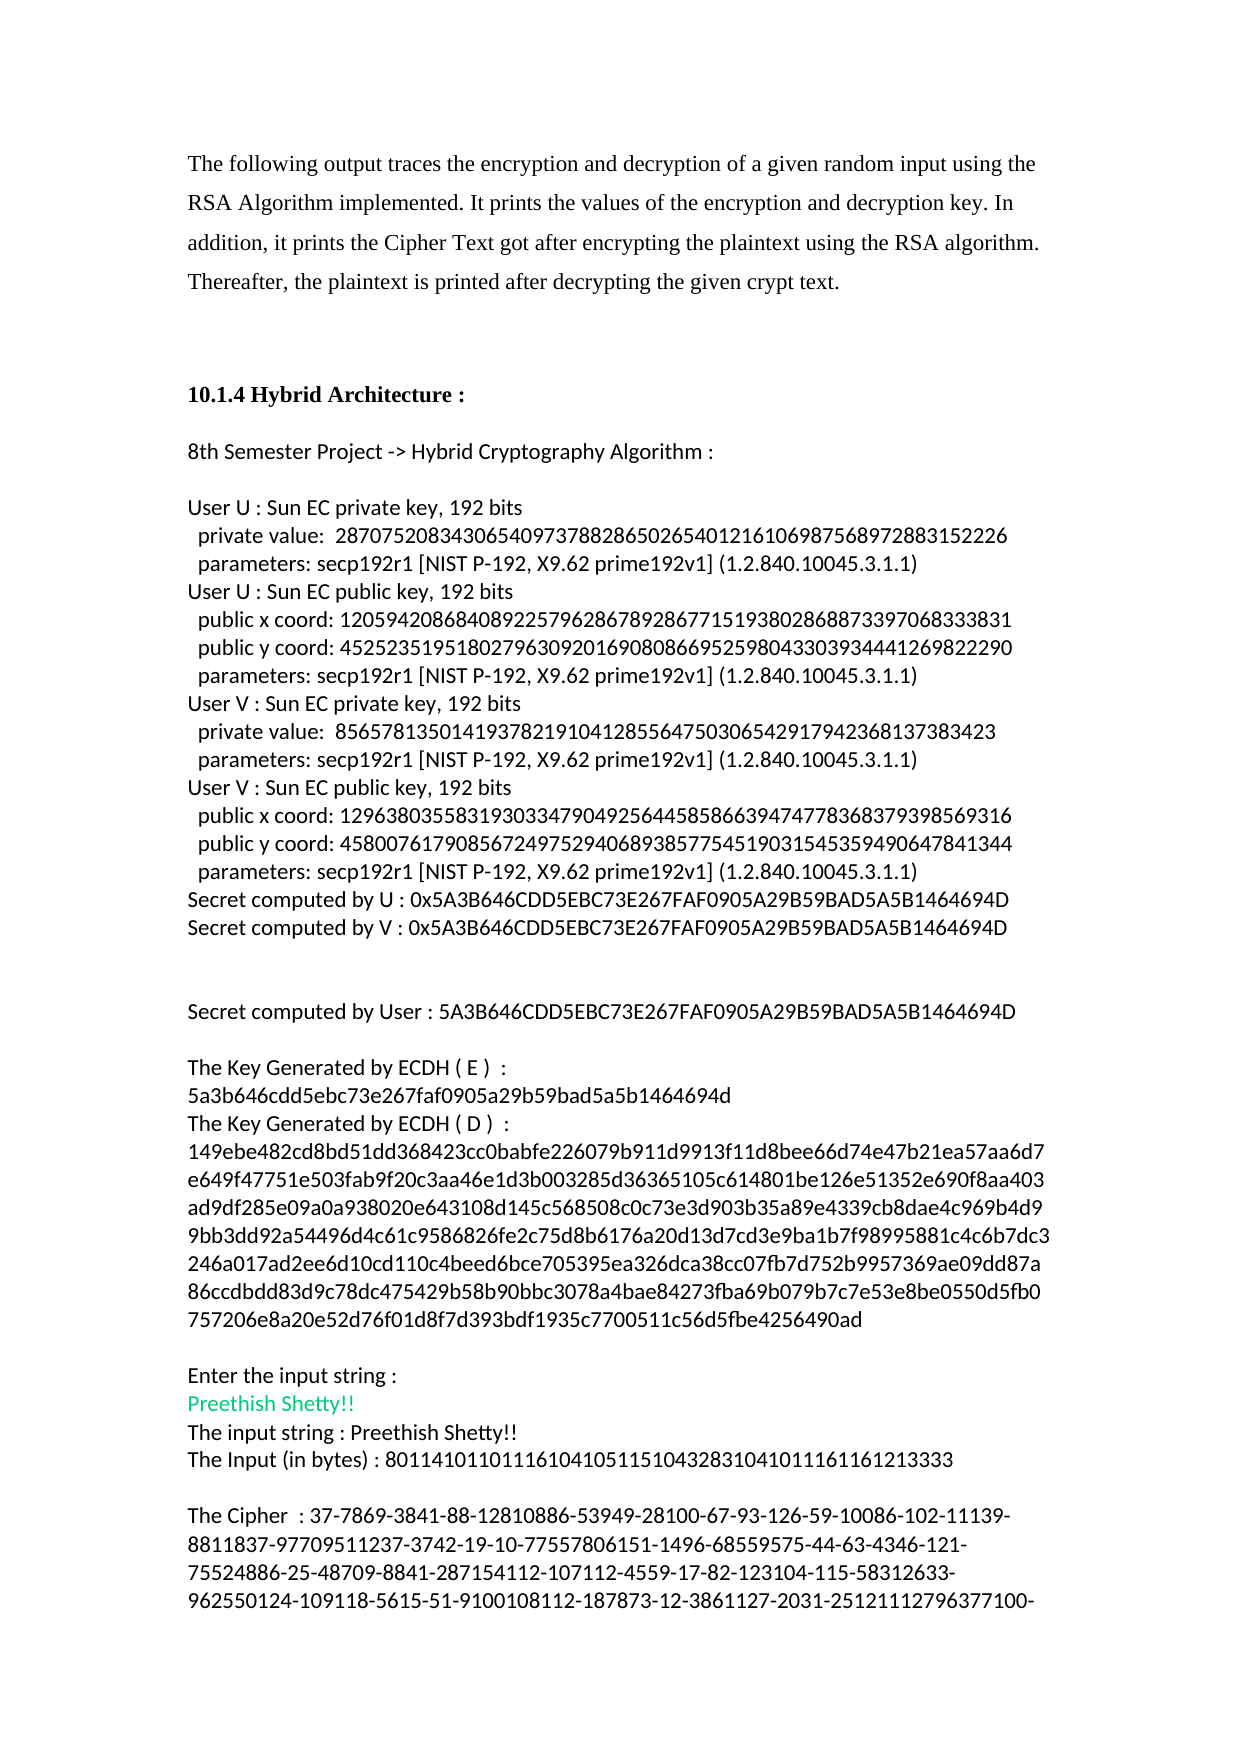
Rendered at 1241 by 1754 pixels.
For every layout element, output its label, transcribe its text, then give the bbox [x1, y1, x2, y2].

text User V : Sun EC public key, 192 bits [187, 773, 1053, 801]
text 10.1.4 Hybrid Architecture : [187, 381, 1053, 407]
text 8th Semester Project -> Hybrid Cryptography Algorithm : [187, 437, 1053, 465]
text Secret computed by User : 5A3B646CDD5EBC73E267FAF0905A29B59BAD5A5B1464694D [187, 997, 1053, 1025]
text User V : Sun EC private key, 192 bits [187, 689, 1053, 717]
text private value: 856578135014193782191041285564750306542917942368137383423 [187, 717, 1053, 745]
text parameters: secp192r1 [NIST P-192, X9.62 prime192v1] (1.2.840.10045.3.1.1) [187, 661, 1053, 689]
text parameters: secp192r1 [NIST P-192, X9.62 prime192v1] (1.2.840.10045.3.1.1) [187, 745, 1053, 773]
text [187, 1502, 1053, 1614]
text parameters: secp192r1 [NIST P-192, X9.62 prime192v1] (1.2.840.10045.3.1.1) [187, 549, 1053, 577]
text Enter the input string : [187, 1362, 1053, 1389]
text The following output traces the encryption and decryption of a given random input using the RSA Algorithm implemented. It prints the values of the encryption and decryption key. In addition, it prints the Cipher Text got after encrypting the plaintext using the RSA algorithm. Thereafter, the plaintext is printed after decrypting the given crypt text. [187, 150, 1053, 295]
text Secret computed by U : 0x5A3B646CDD5EBC73E267FAF0905A29B59BAD5A5B1464694D [187, 885, 1053, 913]
text Preethish Shetty!! [187, 1389, 1053, 1418]
text public x coord: 1296380355831930334790492564458586639474778368379398569316 [187, 801, 1053, 829]
text User U : Sun EC public key, 192 bits [187, 577, 1053, 605]
text public x coord: 1205942086840892257962867892867715193802868873397068333831 [187, 605, 1053, 633]
text parameters: secp192r1 [NIST P-192, X9.62 prime192v1] (1.2.840.10045.3.1.1) [187, 857, 1053, 885]
text private value: 2870752083430654097378828650265401216106987568972883152226 [187, 521, 1053, 549]
text User U : Sun EC private key, 192 bits [187, 493, 1053, 521]
text The input string : Preethish Shetty!! [187, 1418, 1053, 1446]
text The Input (in bytes) : 8011410110111610410511510432831041011161161213333 [187, 1446, 1053, 1474]
text The Key Generated by ECDH ( E ) : 5a3b646cdd5ebc73e267faf0905a29b59bad5a5b1464694d [187, 1053, 1053, 1109]
text The Key Generated by ECDH ( D ) : 149ebe482cd8bd51dd368423cc0babfe226079b911d9913f11d8bee66d74e47b21ea57aa6d7e649f47751e503fab9f20c3aa46e1d3b003285d36365105c614801be126e51352e690f8aa403ad9df285e09a0a938020e643108d145c568508c0c73e3d903b35a89e4339cb8dae4c969b4d99bb3dd92a54496d4c61c9586826fe2c75d8b6176a20d13d7cd3e9ba1b7f98995881c4c6b7dc3246a017ad2ee6d10cd110c4beed6bce705395ea326dca38cc07fb7d752b9957369ae09dd87a86ccdbdd83d9c78dc475429b58b90bbc3078a4bae84273fba69b079b7c7e53e8be0550d5fb0757206e8a20e52d76f01d8f7d393bdf1935c7700511c56d5fbe4256490ad [187, 1109, 1053, 1333]
text public y coord: 4525235195180279630920169080866952598043303934441269822290 [187, 633, 1053, 661]
text Secret computed by V : 0x5A3B646CDD5EBC73E267FAF0905A29B59BAD5A5B1464694D [187, 913, 1053, 941]
text public y coord: 4580076179085672497529406893857754519031545359490647841344 [187, 829, 1053, 857]
